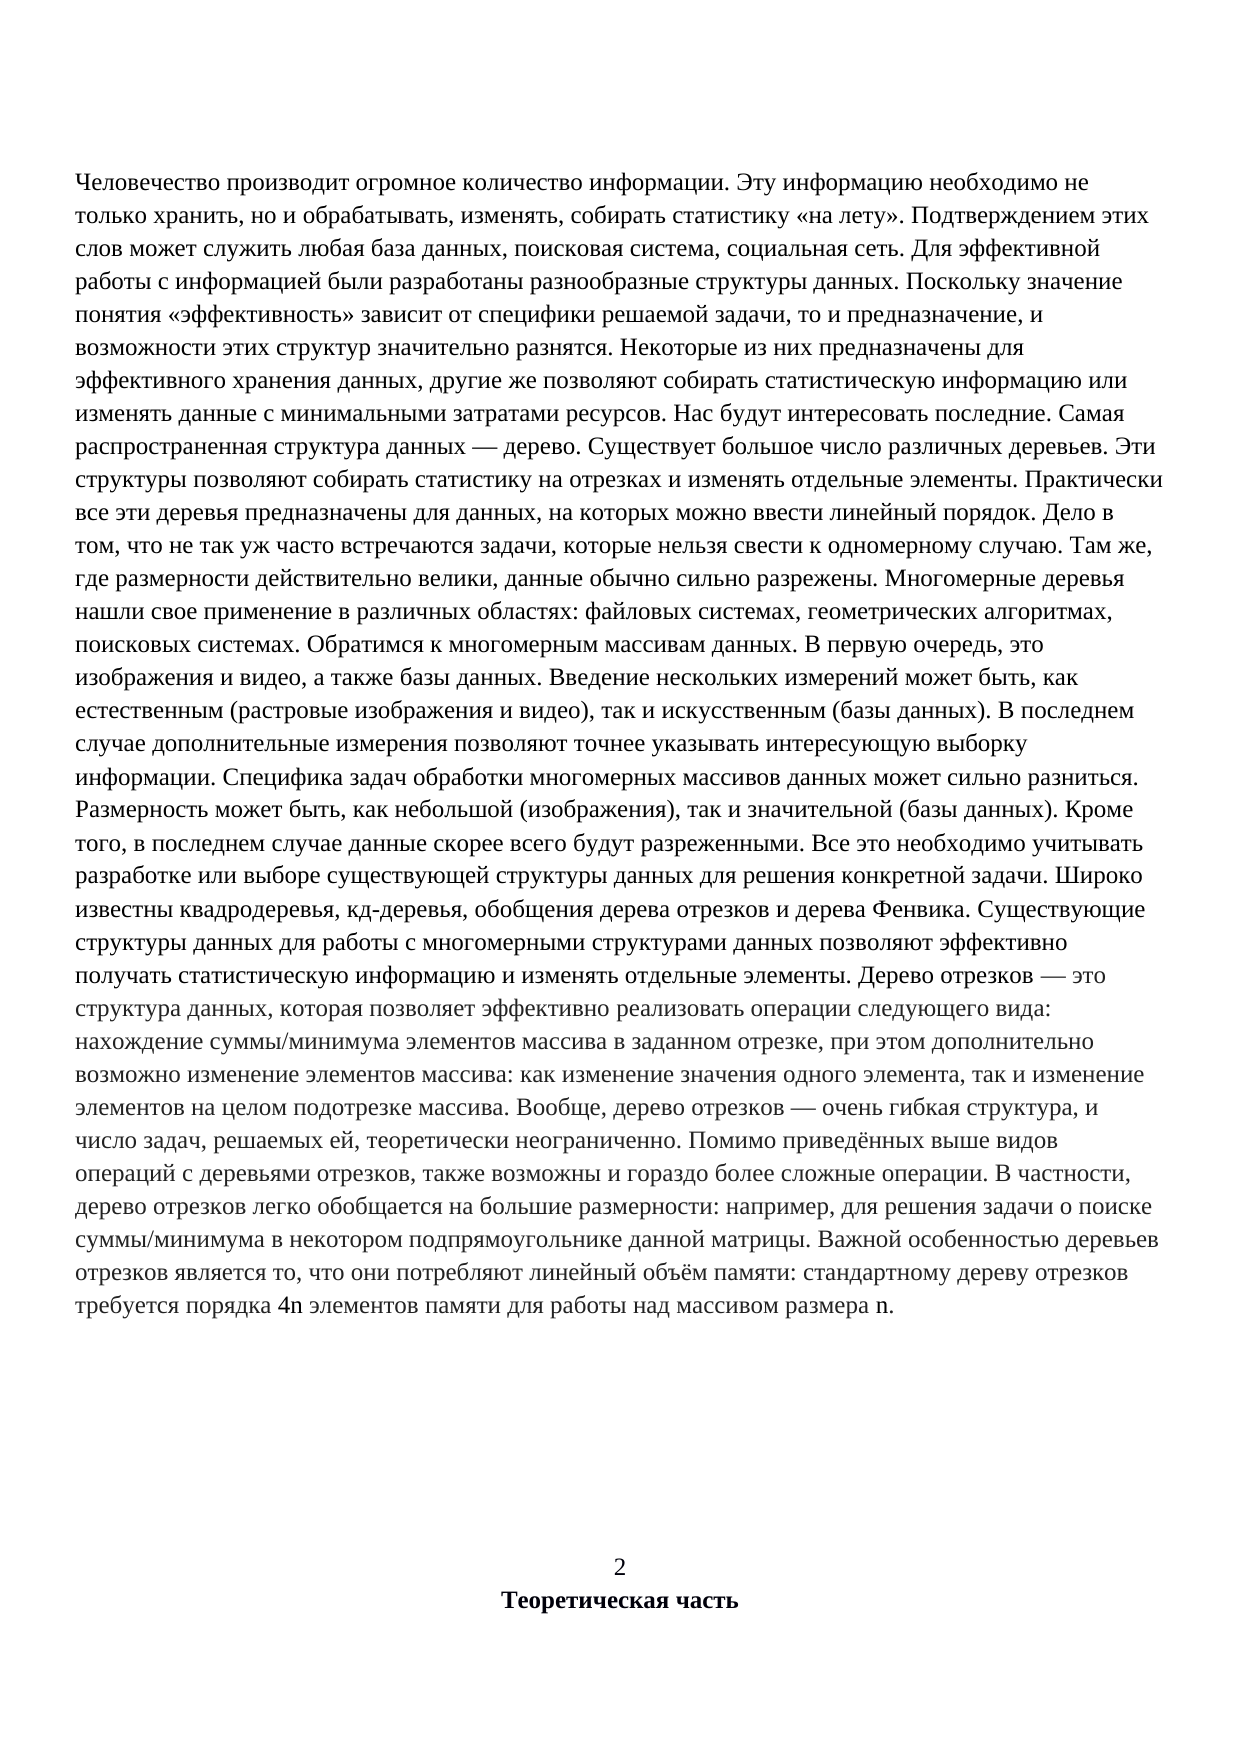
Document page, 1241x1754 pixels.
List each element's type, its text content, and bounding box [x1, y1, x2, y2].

text Человечество производит огромное количество информации. Эту информацию необходимо не только хранить, но и обрабатывать, изменять, собирать статистику «на лету». Подтверждением этих слов может служить любая база данных, поисковая система, социальная сеть. Для эффективной работы с информацией были разработаны разнообразные структуры данных. Поскольку значение понятия «эффективность» зависит от специфики решаемой задачи, то и предназначение, и возможности этих структур значительно разнятся. Некоторые из них предназначены для эффективного хранения данных, другие же позволяют собирать статистическую информацию или изменять данные с минимальными затратами ресурсов. Нас будут интересовать последние. Самая распространенная структура данных — дерево. Существует большое число различных деревьев. Эти структуры позволяют собирать статистику на отрезках и изменять отдельные элементы. Практически все эти деревья предназначены для данных, на которых можно ввести линейный порядок. Дело в том, что не так уж часто встречаются задачи, которые нельзя свести к одномерному случаю. Там же, где размерности действительно велики, данные обычно сильно разрежены. Многомерные деревья нашли свое применение в различных областях: файловых системах, геометрических алгоритмах, поисковых системах. Обратимся к многомерным массивам данных. В первую очередь, это изображения и видео, а также базы данных. Введение нескольких измерений может быть, как естественным (растровые изображения и видео), так и искусственным (базы данных). В последнем случае дополнительные измерения позволяют точнее указывать интересующую выборку информации. Специфика задач обработки многомерных массивов данных может сильно разниться. Размерность может быть, как небольшой (изображения), так и значительной (базы данных). Кроме того, в последнем случае данные скорее всего будут разреженными. Все это необходимо учитывать разработке или выборе существующей структуры данных для решения конкретной задачи. Широко известны квадродеревья, кд-деревья, обобщения дерева отрезков и дерева Фенвика. Существующие структуры данных для работы с многомерными структурами данных позволяют эффективно получать статистическую информацию и изменять отдельные элементы. Дерево отрезков — это структура данных, которая позволяет эффективно реализовать операции следующего вида: нахождение суммы/минимума элементов массива в заданном отрезке, при этом дополнительно возможно изменение элементов массива: как изменение значения одного элемента, так и изменение элементов на целом подотрезке массива. Вообще, дерево отрезков — очень гибкая структура, и число задач, решаемых ей, теоретически неограниченно. Помимо приведённых выше видов операций с деревьями отрезков, также возможны и гораздо более сложные операции. В частности, дерево отрезков легко обобщается на большие размерности: например, для решения задачи о поиске суммы/минимума в некотором подпрямоугольнике данной матрицы. Важной особенностью деревьев отрезков является то, что они потребляют линейный объём памяти: стандартному дереву отрезков требуется порядка 4n элементов памяти для работы над массивом размера n. [75, 167, 1165, 1319]
text Теоретическая часть [75, 1585, 1165, 1614]
text 2 [75, 1552, 1165, 1581]
